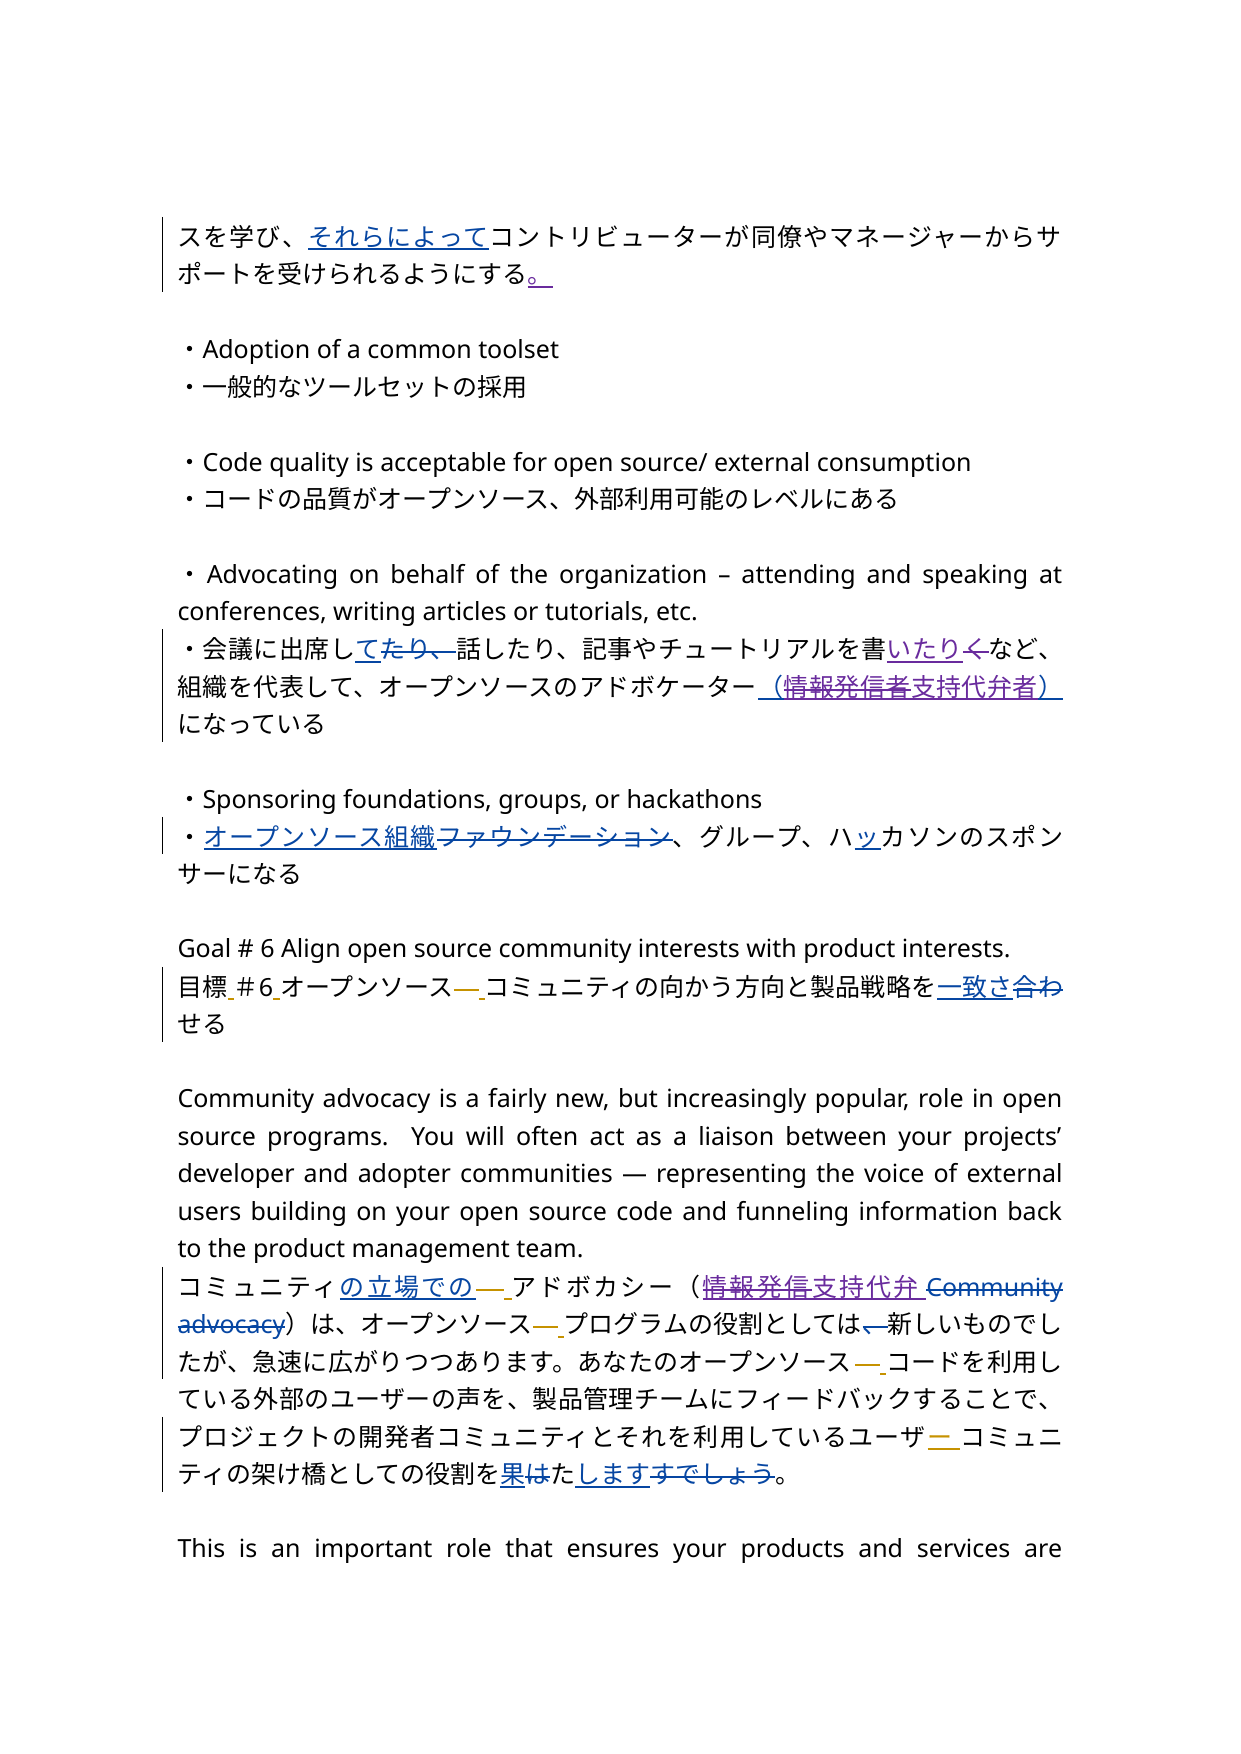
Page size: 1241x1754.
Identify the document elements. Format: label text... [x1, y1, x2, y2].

text ・コードの品質がオープンソース、外部利用可能のレベルにある [177, 479, 1063, 517]
text ・Sponsoring foundations, groups, or hackathons [177, 779, 1063, 817]
text コミュニティアドボカシー（）は、オープンソースプログラムの役割としては新しいものでしたが、急速に広がりつつあります。あなたのオープンソースコードを利用している外部のユーザーの声を、製品管理チームにフィードバックすることで、プロジェクトの開発者コミュニティとそれを利用しているユーザコミュニティの架け橋としての役割をた。 [177, 1267, 1063, 1492]
text ・Code quality is acceptable for open source/ external consumption [177, 442, 1063, 479]
text ・、グループ、ハカソンのスポンサーになる [177, 817, 1063, 892]
text ・Advocating on behalf of the organization – attending and speaking at conferences, writing articles or tutorials, etc. [177, 554, 1063, 629]
text 目標＃6オープンソースコミュニティの向かう方向と製品戦略をせる [177, 967, 1063, 1042]
text ・会議に出席し話したり、記事やチュートリアルを書など、組織を代表して、オープンソースのアドボケーターになっている [177, 629, 1063, 742]
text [177, 217, 1063, 292]
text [177, 1529, 1063, 1567]
text ・Adoption of a common toolset [177, 329, 1063, 367]
text Community advocacy is a fairly new, but increasingly popular, role in open source programs. You will often act as a liaison between your projects’ developer and adopter communities — representing the voice of external users building on your open source code and funneling information back to the product management team. [177, 1079, 1063, 1267]
text Goal # 6 Align open source community interests with product interests. [177, 929, 1063, 967]
text ・一般的なツールセットの採用 [177, 367, 1063, 404]
